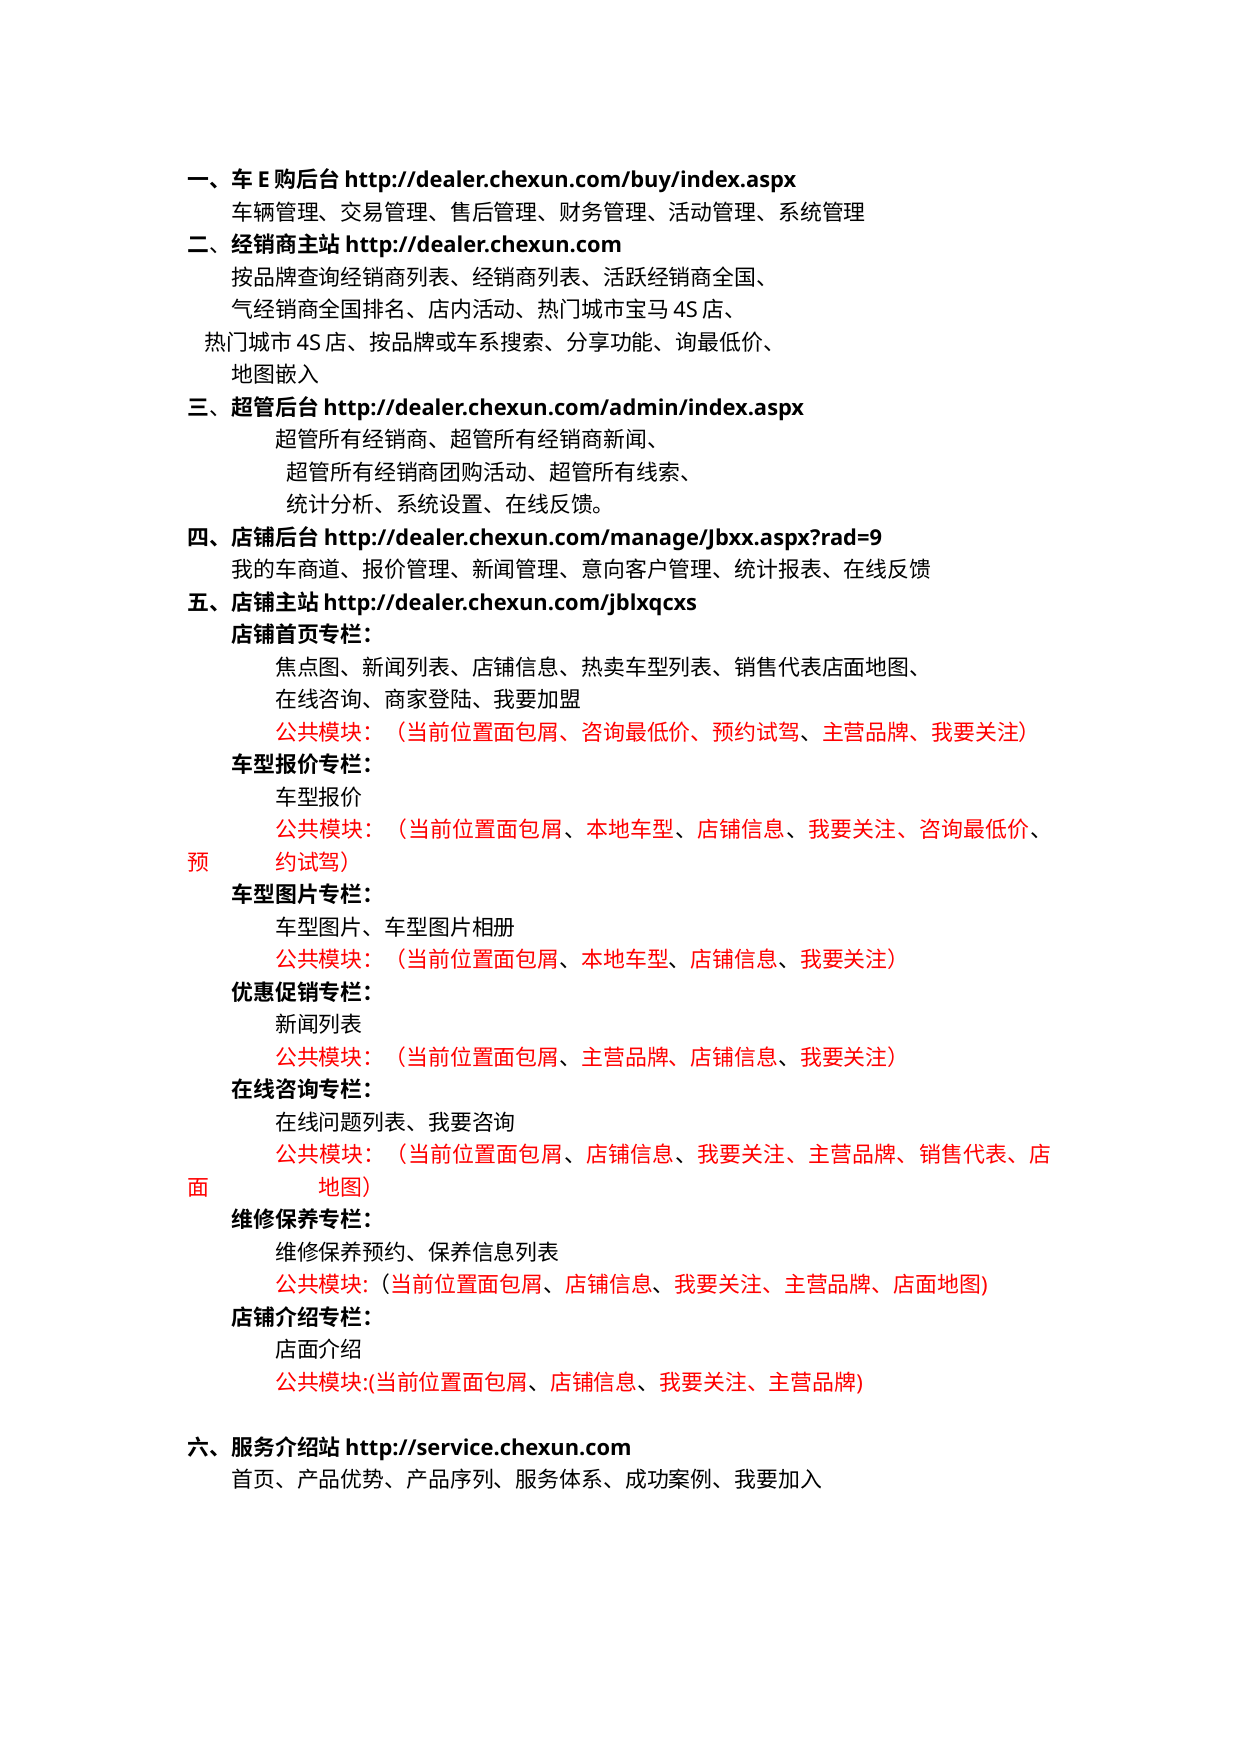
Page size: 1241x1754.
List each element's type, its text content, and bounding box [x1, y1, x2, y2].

text 四、店铺后台 http://dealer.chexun.com/manage/Jbxx.aspx?rad=9 [187, 519, 1053, 552]
text 焦点图、新闻列表、店铺信息、热卖车型列表、销售代表店面地图、 [187, 649, 1053, 682]
text 公共模块：（当前位置面包屑、咨询最低价、预约试驾、主营品牌、我要关注） [187, 714, 1053, 747]
text 在线咨询专栏： [187, 1072, 1053, 1104]
text 按品牌查询经销商列表、经销商列表、活跃经销商全国、 [187, 259, 1053, 292]
text 在线咨询、商家登陆、我要加盟 [187, 682, 1053, 714]
text 维修保养预约、保养信息列表 [187, 1234, 1053, 1267]
text 车型报价 [187, 779, 1053, 812]
text 店铺首页专栏： [187, 617, 1053, 649]
text 气经销商全国排名、店内活动、热门城市宝马4S店、 [187, 292, 1053, 324]
text 五、店铺主站http://dealer.chexun.com/jblxqcxs [187, 584, 1053, 617]
text 公共模块：（当前位置面包屑、店铺信息、我要关注、主营品牌、销售代表、店面 地图） [187, 1137, 1053, 1202]
text 二、经销商主站http://dealer.chexun.com [187, 227, 1053, 259]
text 公共模块:（当前位置面包屑、店铺信息、我要关注、主营品牌、店面地图) [187, 1267, 1053, 1299]
text 公共模块：（当前位置面包屑、本地车型、店铺信息、我要关注、咨询最低价、预 约试驾） [187, 812, 1053, 877]
text 热门城市4S店、按品牌或车系搜索、分享功能、询最低价、 [187, 324, 1053, 357]
text 优惠促销专栏： [187, 974, 1053, 1007]
text 公共模块：（当前位置面包屑、本地车型、店铺信息、我要关注） [187, 942, 1053, 974]
text 三、超管后台http://dealer.chexun.com/admin/index.aspx [187, 389, 1053, 422]
text 在线问题列表、我要咨询 [187, 1104, 1053, 1137]
text 统计分析、系统设置、在线反馈。 [187, 487, 1053, 519]
text 首页、产品优势、产品序列、服务体系、成功案例、我要加入 [187, 1462, 1053, 1494]
text 车辆管理、交易管理、售后管理、财务管理、活动管理、系统管理 [187, 194, 1053, 227]
text 一、车E购后台http://dealer.chexun.com/buy/index.aspx [187, 162, 1053, 194]
text 公共模块:(当前位置面包屑、店铺信息、我要关注、主营品牌) [187, 1364, 1053, 1397]
text 超管所有经销商、超管所有经销商新闻、 [187, 422, 1053, 454]
text 超管所有经销商团购活动、超管所有线索、 [187, 454, 1053, 487]
text 我的车商道、报价管理、新闻管理、意向客户管理、统计报表、在线反馈 [187, 552, 1053, 584]
text 地图嵌入 [187, 357, 1053, 389]
text 车型图片、车型图片相册 [187, 909, 1053, 942]
text 店面介绍 [187, 1332, 1053, 1364]
text 公共模块：（当前位置面包屑、主营品牌、店铺信息、我要关注） [187, 1039, 1053, 1072]
text 车型报价专栏： [187, 747, 1053, 779]
text 新闻列表 [187, 1007, 1053, 1039]
text 维修保养专栏： [187, 1202, 1053, 1234]
text 车型图片专栏： [187, 877, 1053, 909]
text 六、服务介绍站http://service.chexun.com [187, 1429, 1053, 1462]
text 店铺介绍专栏： [187, 1299, 1053, 1332]
